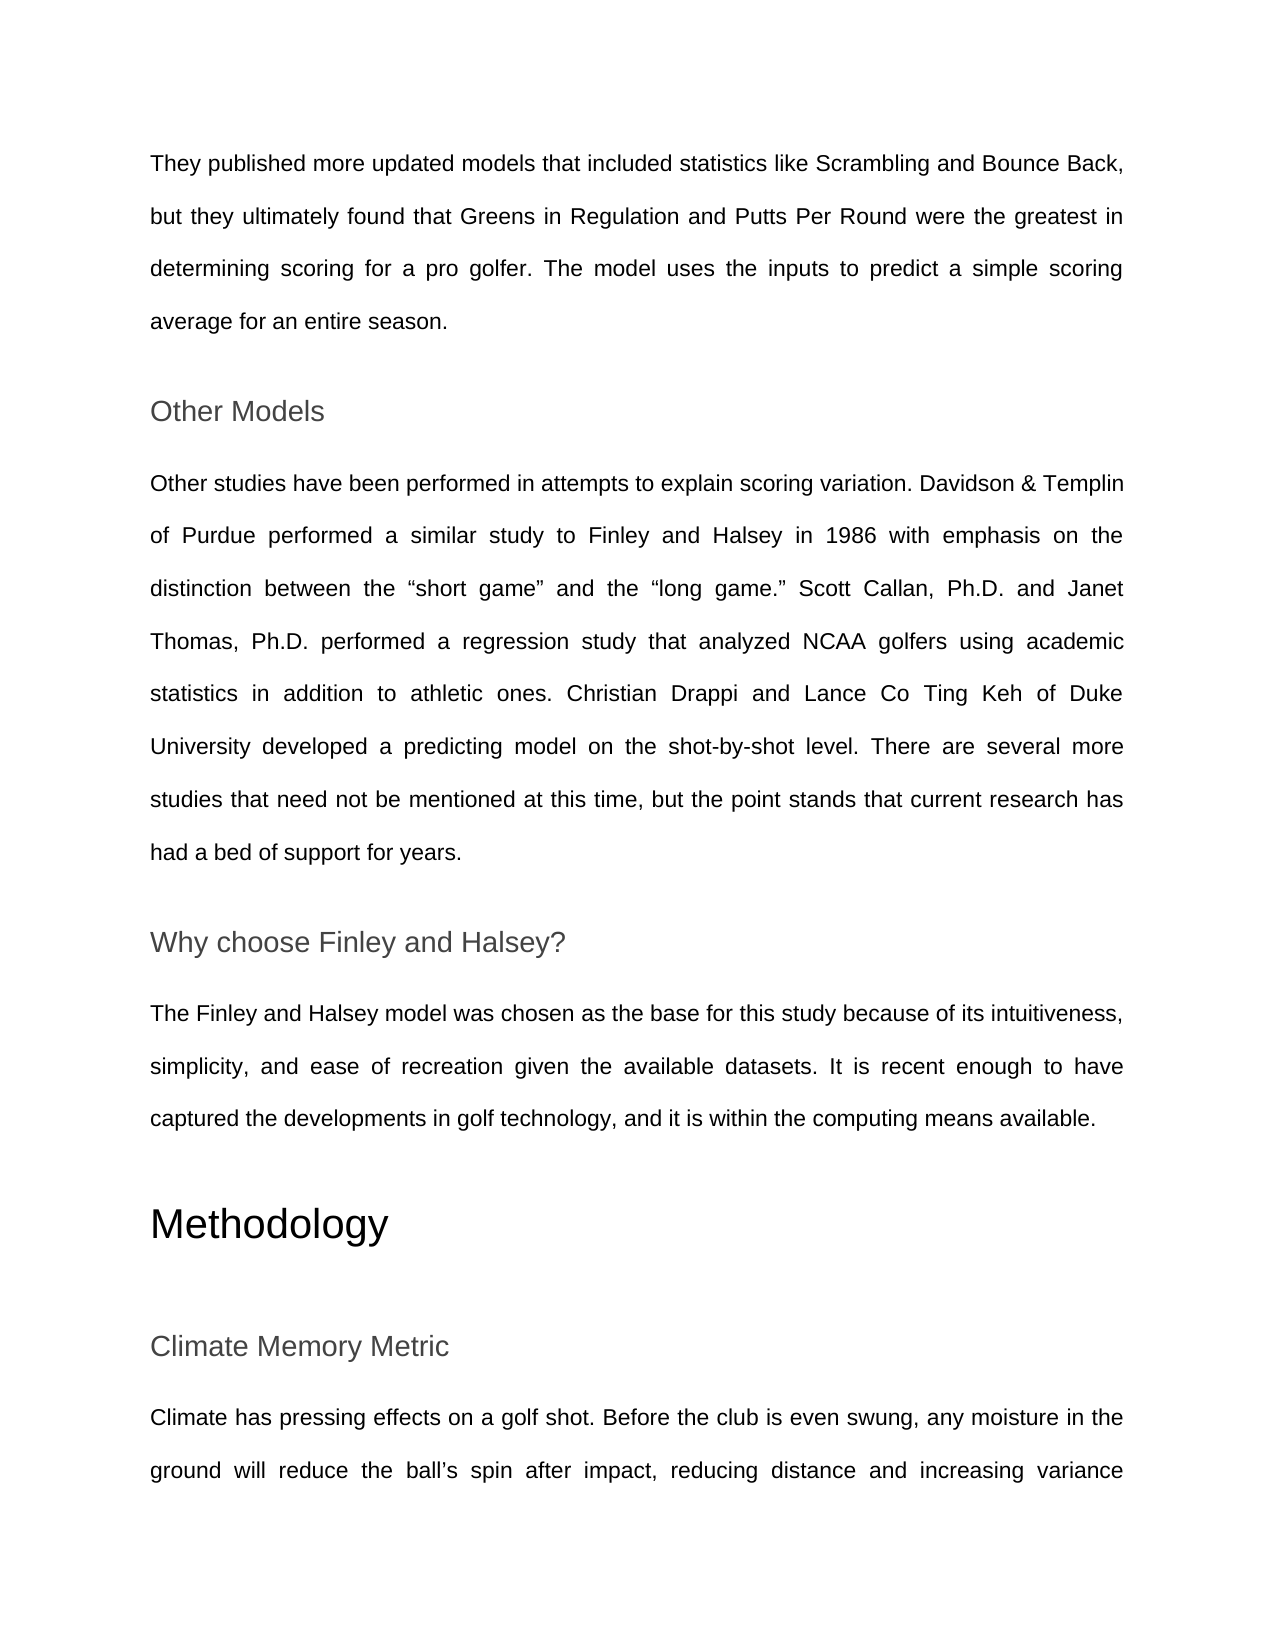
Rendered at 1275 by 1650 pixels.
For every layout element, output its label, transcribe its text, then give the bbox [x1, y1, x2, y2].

subtitle Why choose Finley and Halsey? [150, 924, 1125, 958]
subtitle Climate Memory Metric [150, 1329, 1125, 1362]
subtitle Methodology [150, 1200, 1125, 1248]
text Other studies have been performed in attempts to explain scoring variation. Davidson & Templin of Purdue performed a similar study to Finley and Halsey in 1986 with emphasis on the distinction between the “short game” and the “long game.” Scott Callan, Ph.D. and Janet Thomas, Ph.D. performed a regression study that analyzed NCAA golfers using academic statistics in addition to athletic ones. Christian Drappi and Lance Co Ting Keh of Duke University developed a predicting model on the shot-by-shot level. There are several more studies that need not be mentioned at this time, but the point stands that current research has had a bed of support for years. [150, 469, 1125, 865]
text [150, 1404, 1125, 1483]
text The Finley and Halsey model was chosen as the base for this study because of its intuitiveness, simplicity, and ease of recreation given the available datasets. It is recent enough to have captured the developments in golf technology, and it is within the computing means available. [150, 1000, 1125, 1132]
subtitle Other Models [150, 394, 1125, 428]
text They published more updated models that included statistics like Scrambling and Bounce Back, but they ultimately found that Greens in Regulation and Putts Per Round were the greatest in determining scoring for a pro golfer. The model uses the inputs to predict a simple scoring average for an entire season. [150, 150, 1125, 334]
